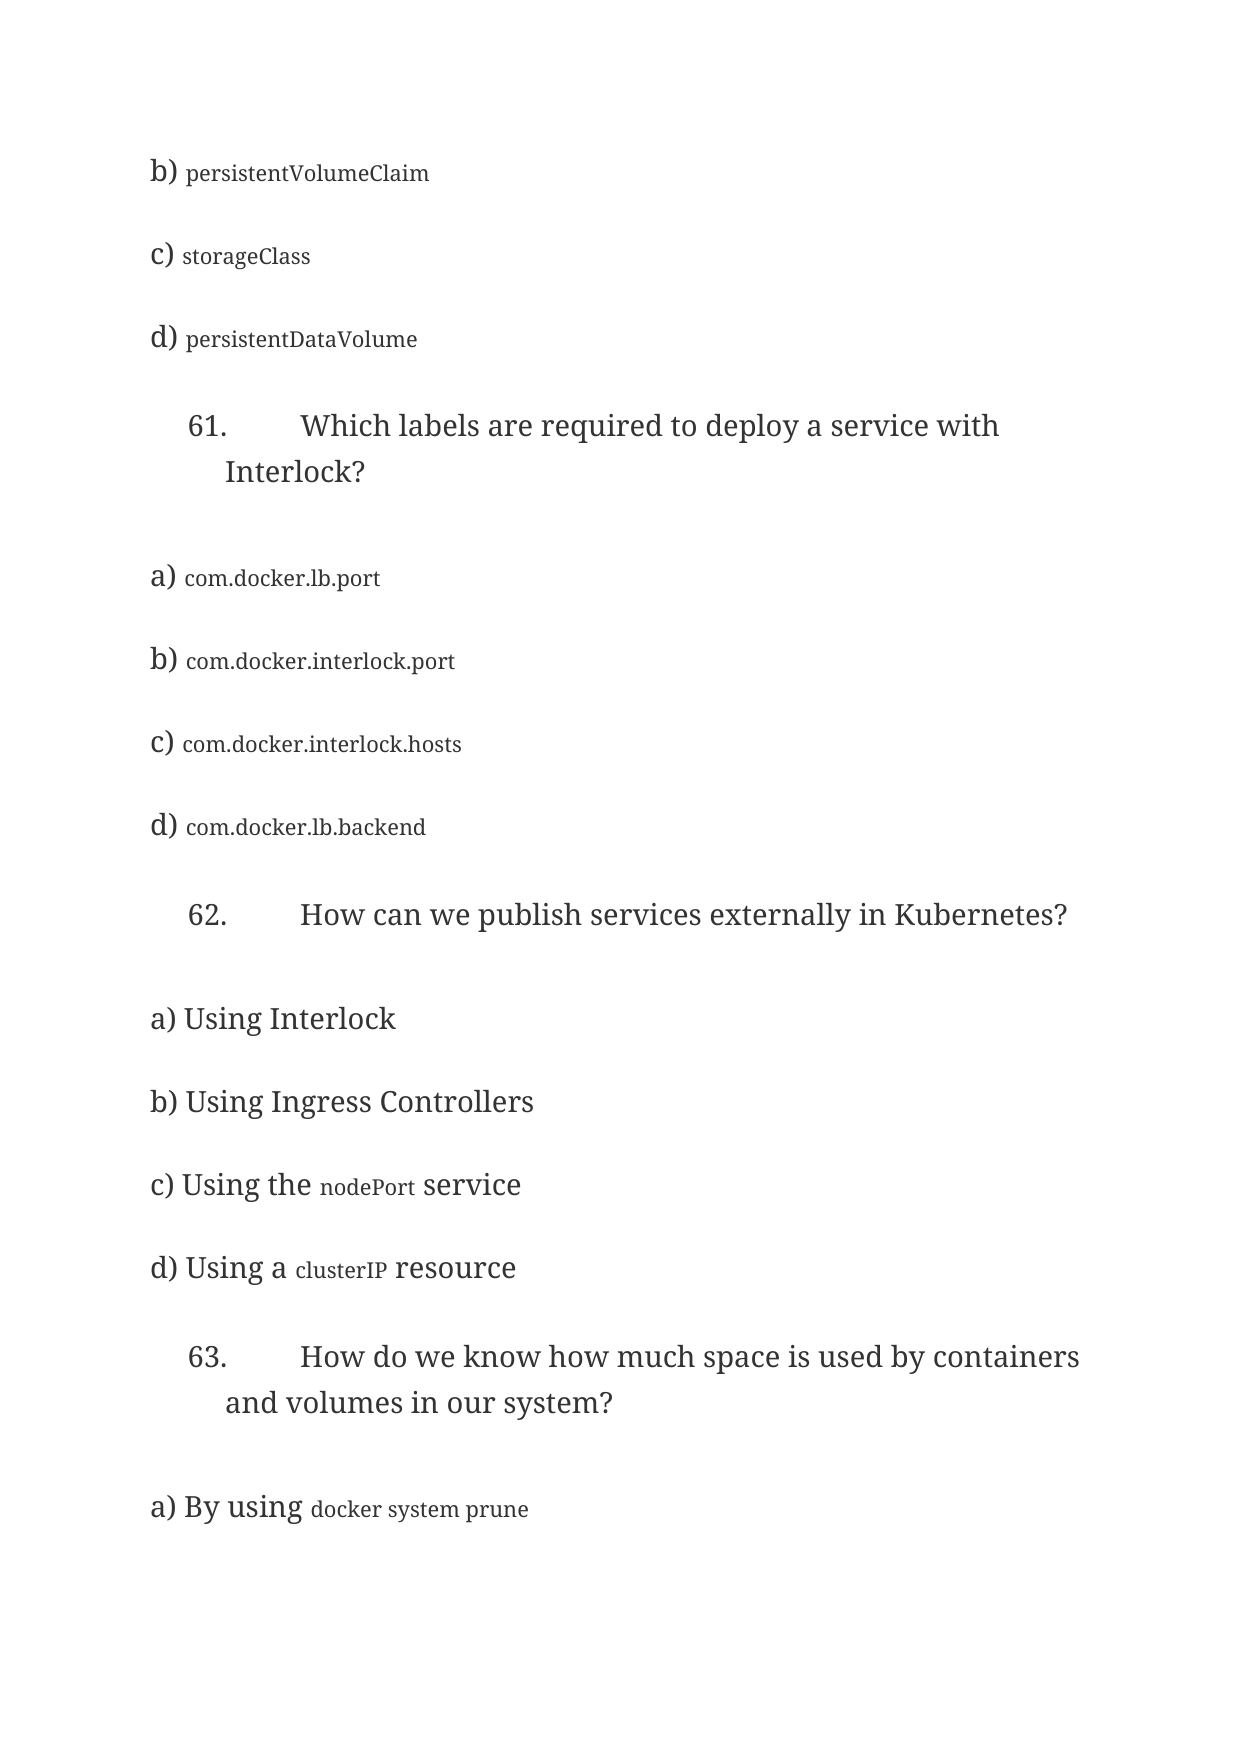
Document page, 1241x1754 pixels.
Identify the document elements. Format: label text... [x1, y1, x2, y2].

text d) com.docker.lb.backend [144, 804, 1090, 844]
list How can we publish services externally in Kubernetes? [187, 894, 1090, 934]
text a) Using Interlock [144, 998, 1090, 1038]
text d) persistentDataVolume [144, 316, 1090, 356]
text c) Using the nodePort service [144, 1164, 1090, 1204]
text a) com.docker.lb.port [144, 555, 1090, 595]
text a) By using docker system prune [144, 1486, 1090, 1526]
text b) Using Ingress Controllers [144, 1081, 1090, 1121]
list Which labels are required to deploy a service with Interlock? [187, 406, 1090, 491]
text b) persistentVolumeClaim [150, 150, 1090, 190]
text c) storageClass [144, 233, 1090, 273]
list How do we know how much space is used by containers and volumes in our system? [187, 1337, 1090, 1422]
text b) com.docker.interlock.port [144, 638, 1090, 678]
text d) Using a clusterIP resource [144, 1247, 1090, 1287]
text c) com.docker.interlock.hosts [144, 721, 1090, 761]
